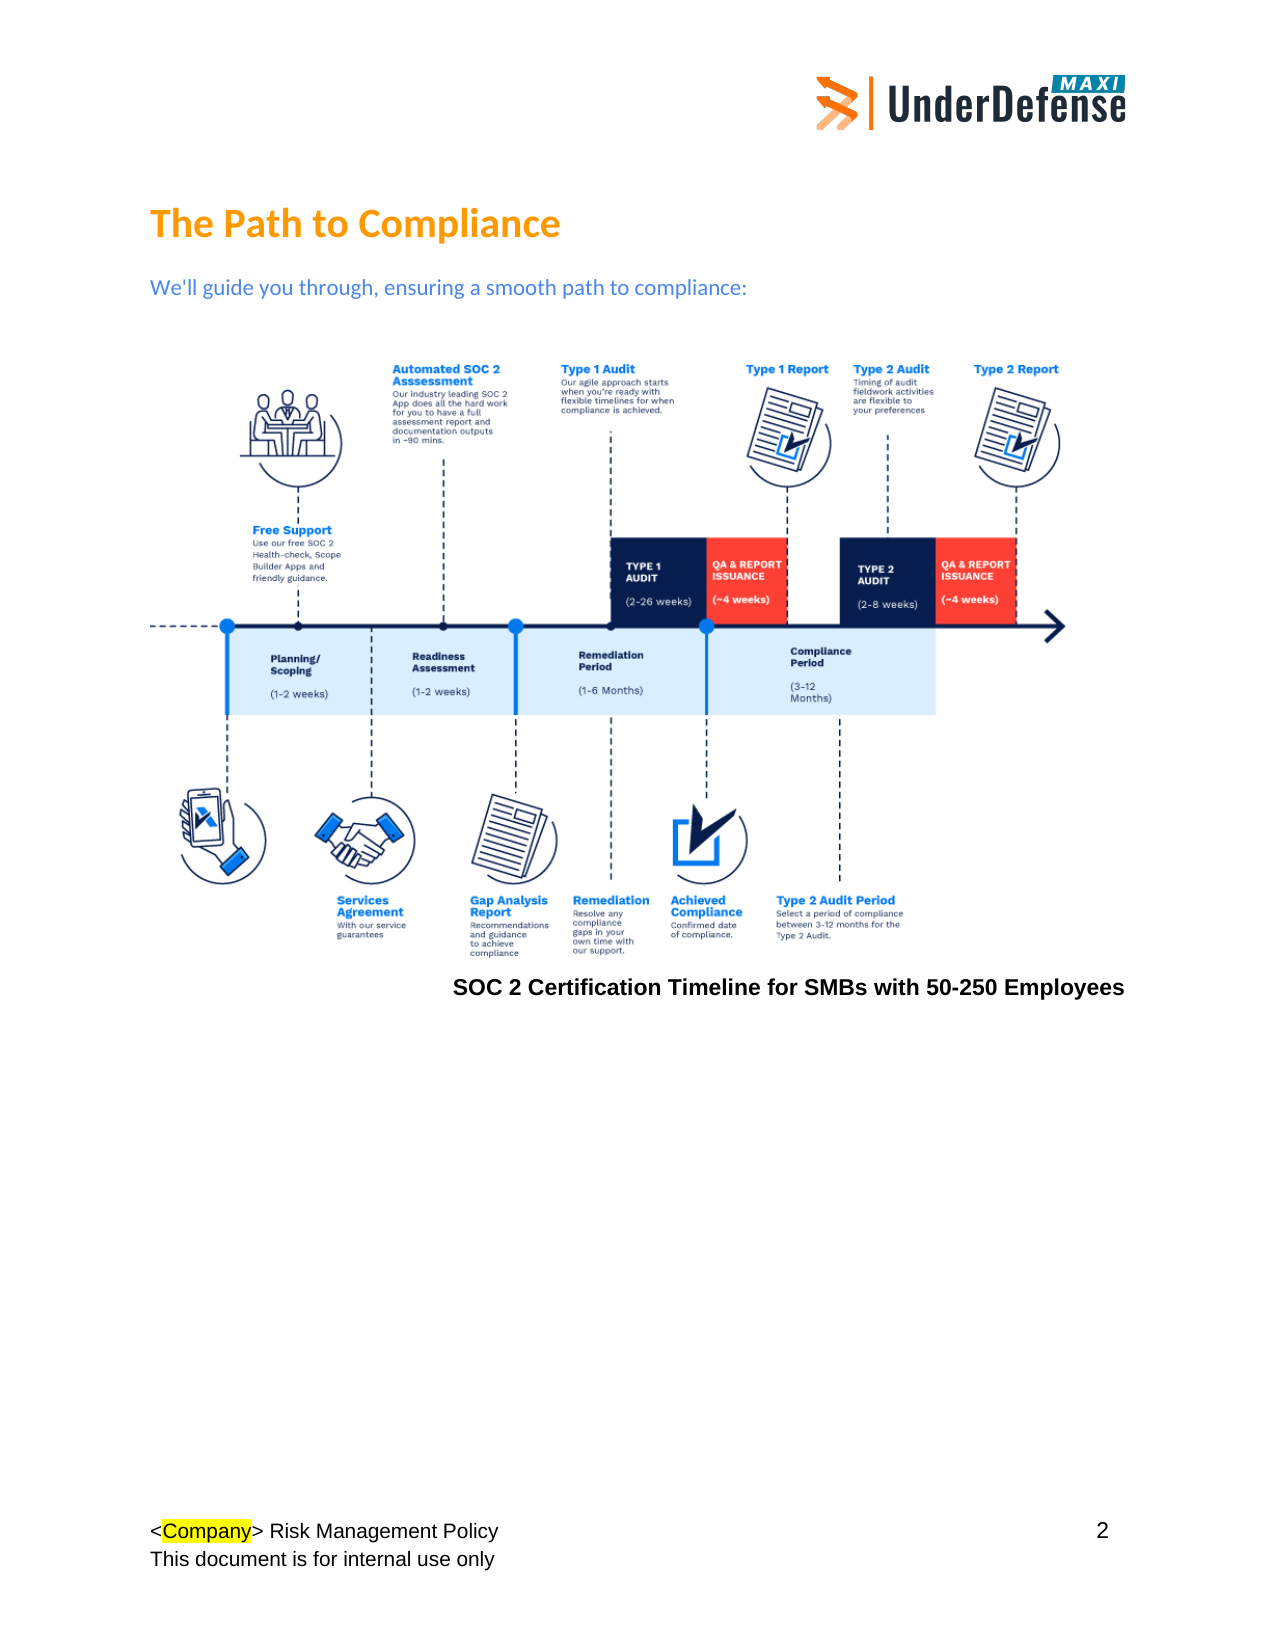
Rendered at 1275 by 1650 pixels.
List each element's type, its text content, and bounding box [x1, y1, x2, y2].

picture [1070, 77, 1076, 89]
picture [150, 340, 1093, 970]
picture [1098, 77, 1108, 89]
subtitle We'll guide you through, ensuring a smooth path to compliance: [264, 284, 564, 298]
subtitle The Path to Compliance [150, 217, 438, 242]
subtitle We'll guide you through, ensuring a smooth path to compliance: [678, 284, 1125, 298]
text SOC 2 Certification Timeline for SMBs with 50-250 Employees [150, 973, 1125, 1000]
subtitle The Path to Compliance [444, 217, 1125, 242]
picture [1061, 77, 1070, 89]
picture [1081, 77, 1091, 89]
picture [816, 75, 1125, 130]
